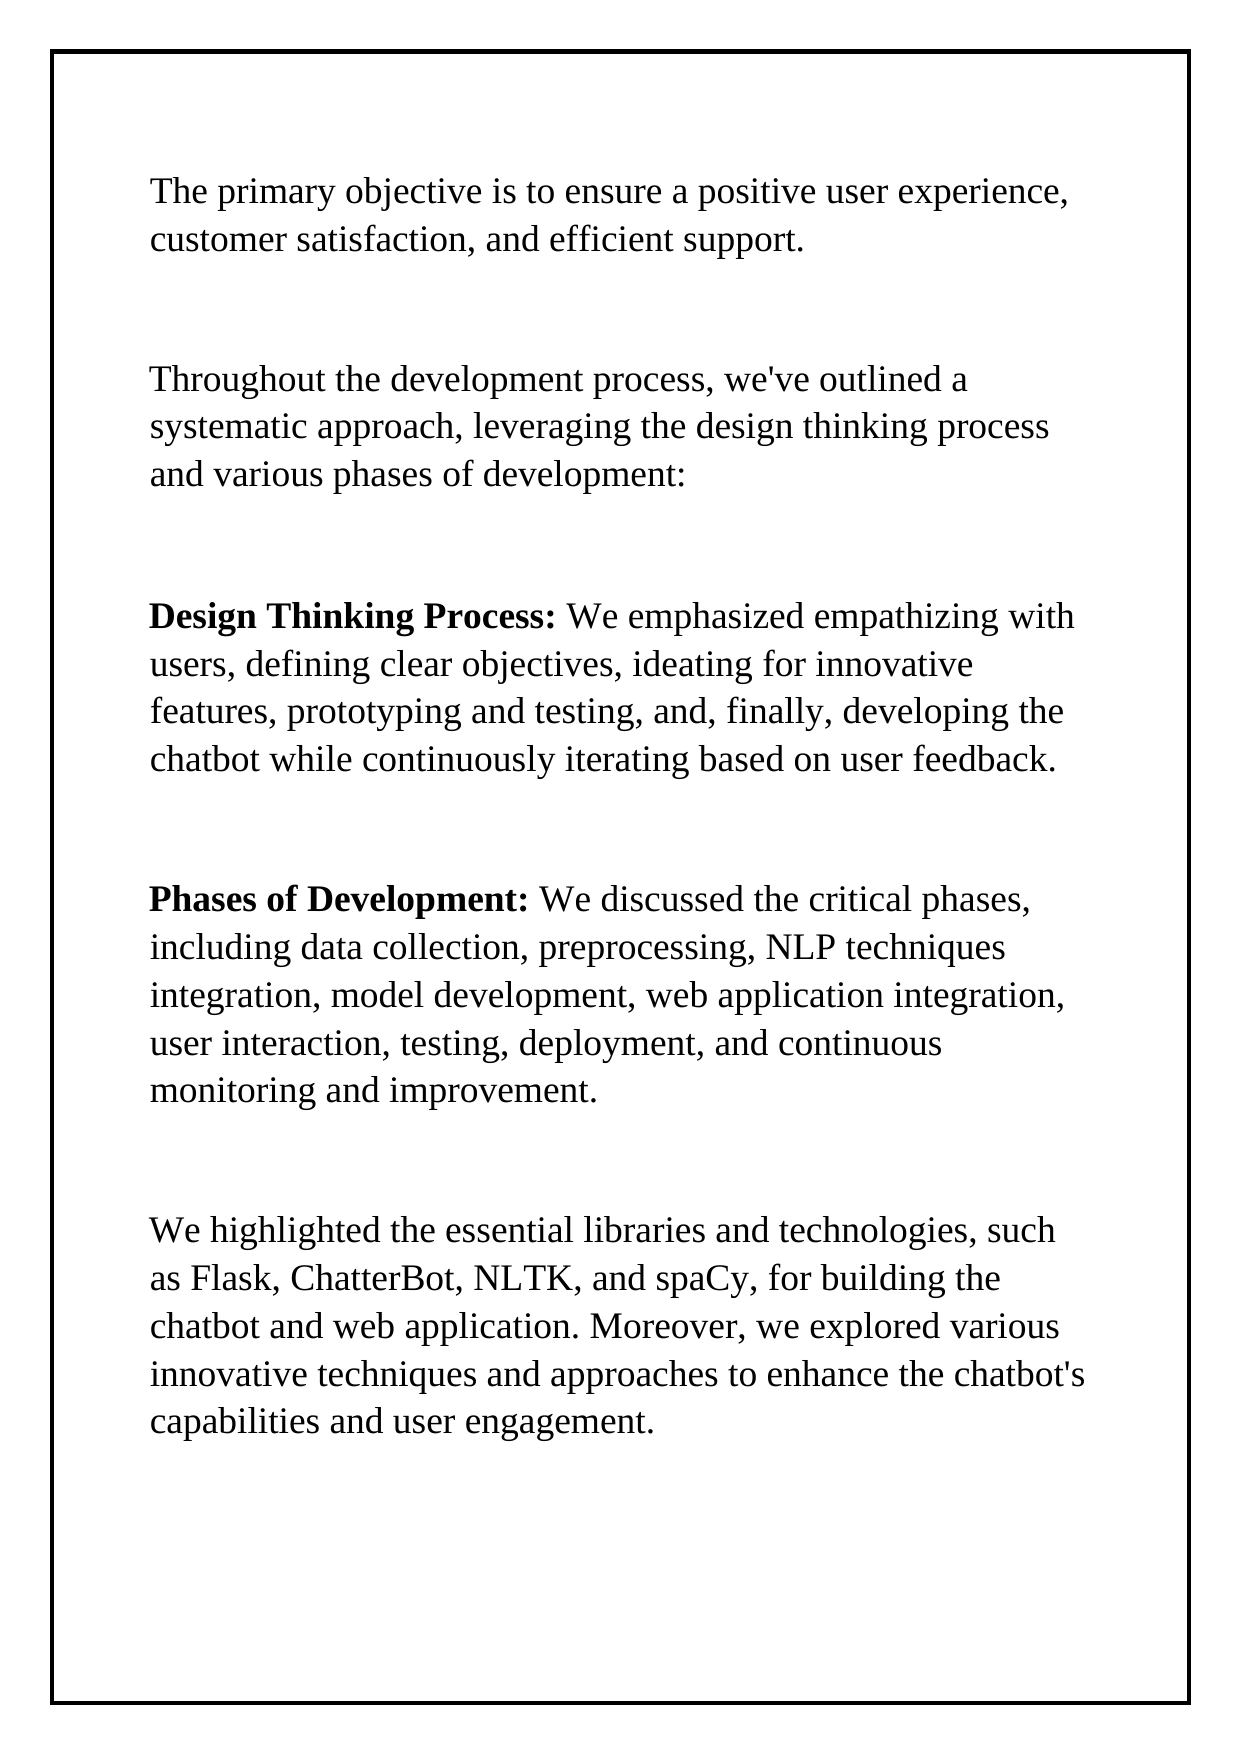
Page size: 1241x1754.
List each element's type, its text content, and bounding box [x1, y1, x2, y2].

text Throughout the development process, we've outlined a systematic approach, leveraging the design thinking process and various phases of development: [148, 356, 1091, 495]
text Design Thinking Process: We emphasized empathizing with users, defining clear objectives, ideating for innovative features, prototyping and testing, and, finally, developing the chatbot while continuously iterating based on user feedback. [148, 593, 1091, 780]
text Phases of Development: We discussed the critical phases, including data collection, preprocessing, NLP techniques integration, model development, web application integration, user interaction, testing, deployment, and continuous monitoring and improvement. [148, 877, 1091, 1111]
text We highlighted the essential libraries and technologies, such as Flask, ChatterBot, NLTK, and spaCy, for building the chatbot and web application. Moreover, we explored various innovative techniques and approaches to enhance the chatbot's capabilities and user engagement. [148, 1207, 1091, 1442]
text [148, 169, 1091, 260]
